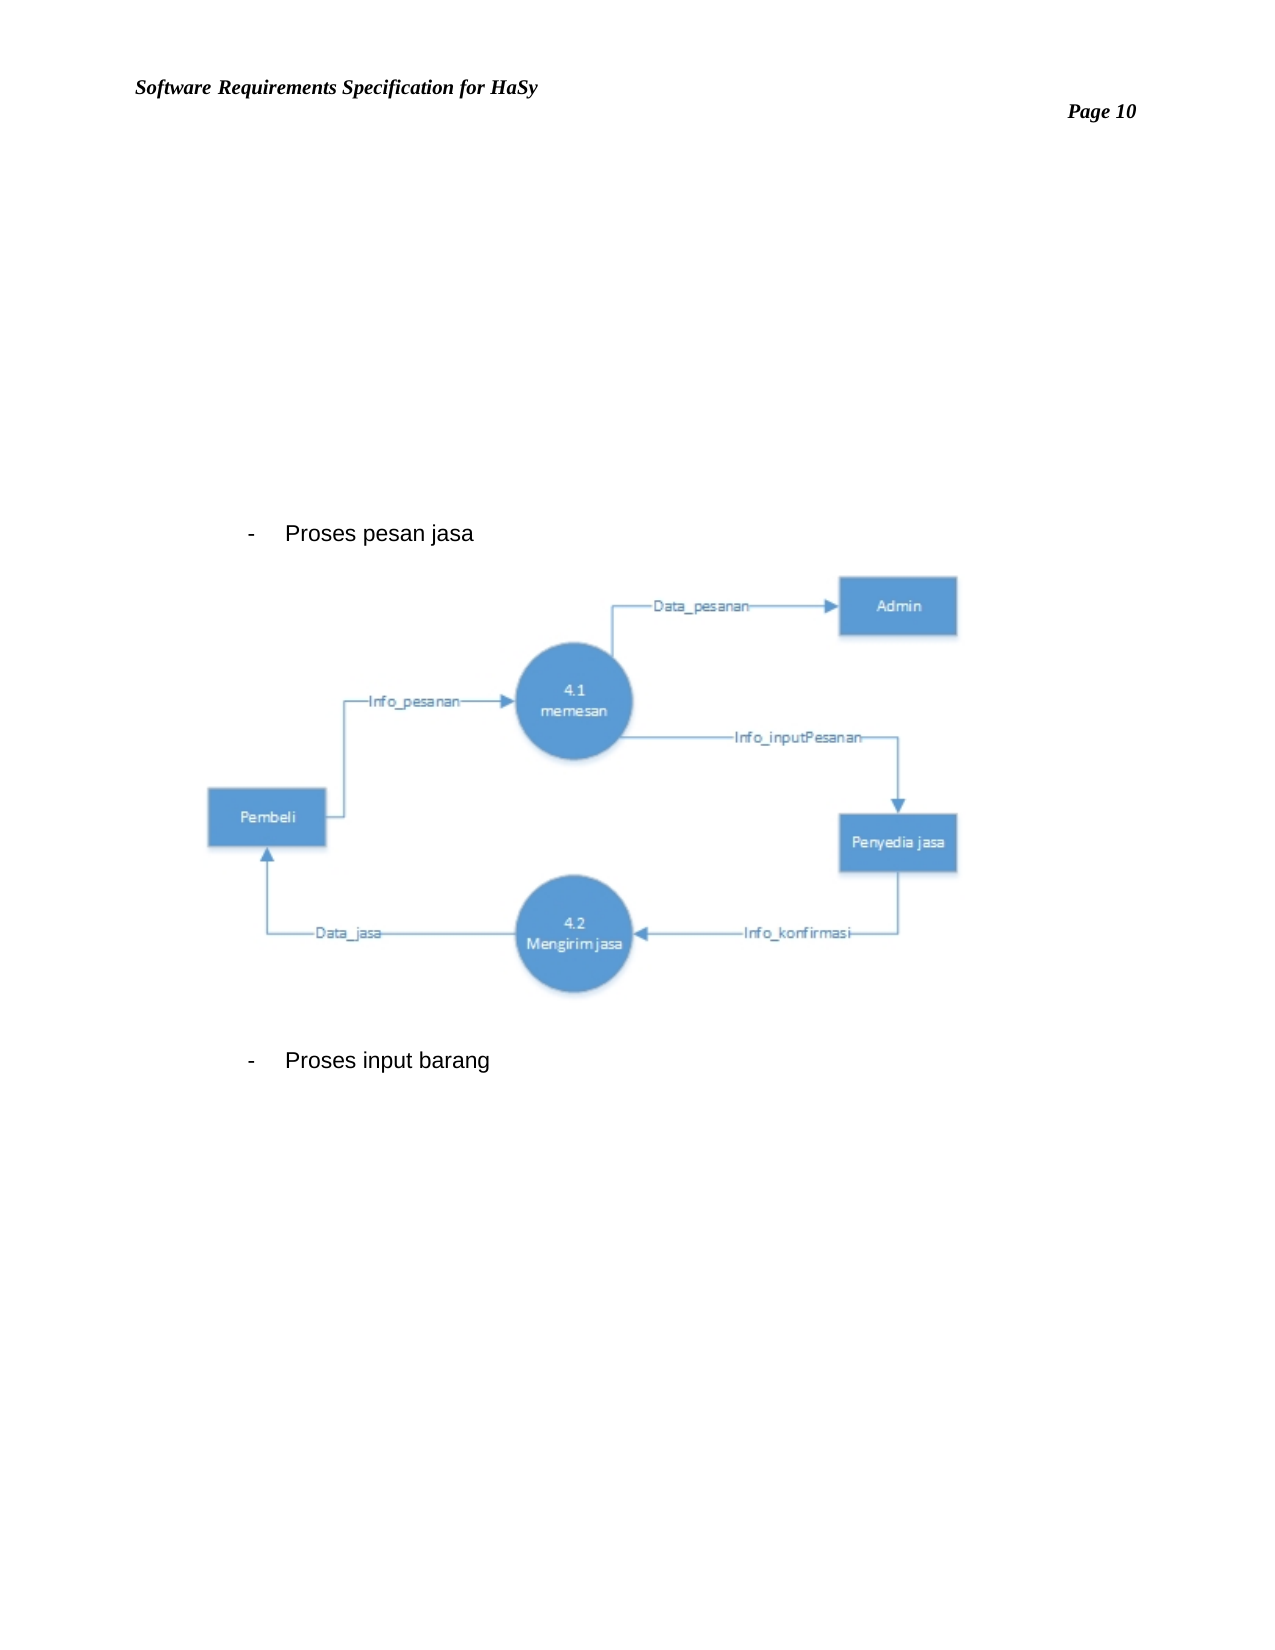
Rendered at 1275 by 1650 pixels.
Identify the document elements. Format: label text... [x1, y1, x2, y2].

list Proses pesan jasa [247, 520, 1140, 546]
list Proses input barang [247, 1047, 1140, 1073]
picture [201, 574, 966, 1004]
